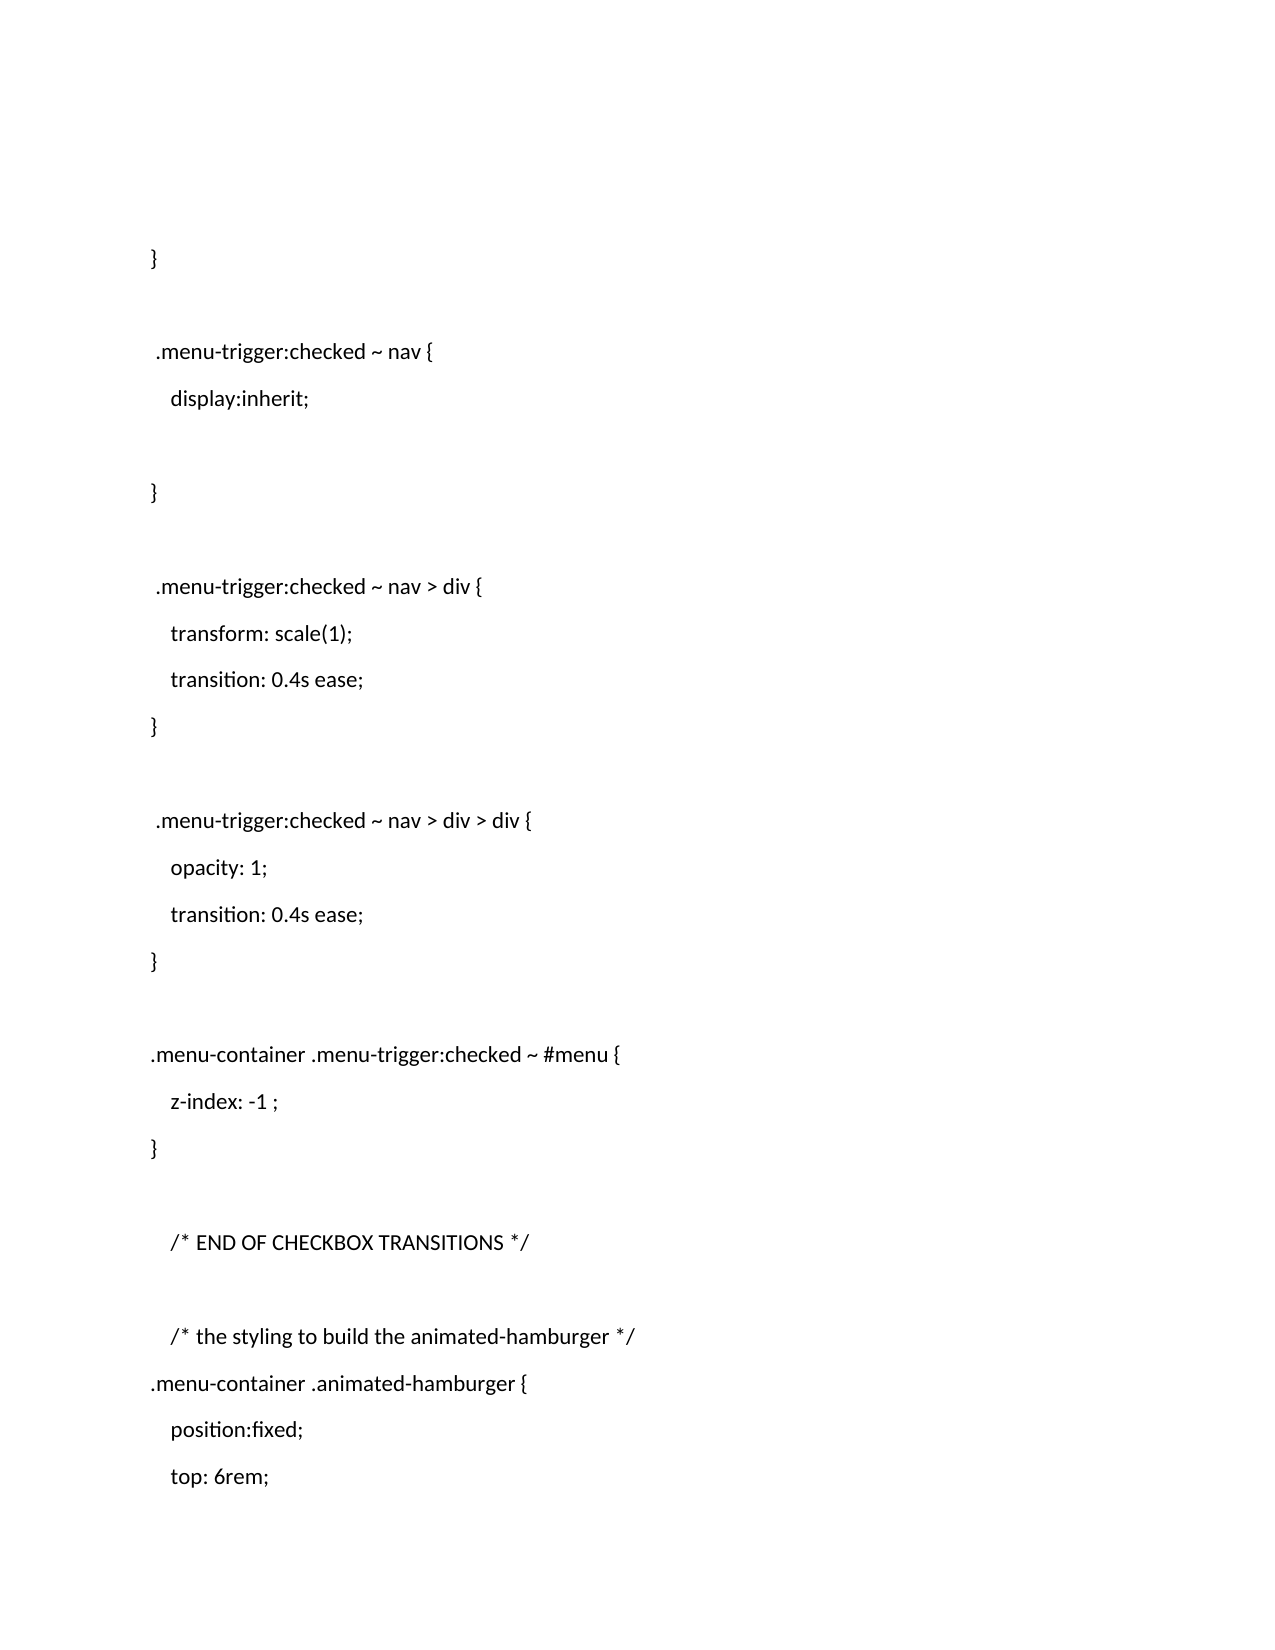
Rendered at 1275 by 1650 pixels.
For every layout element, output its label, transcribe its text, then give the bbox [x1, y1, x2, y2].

text transition: 0.4s ease; [150, 666, 1125, 694]
text .menu-trigger:checked ~ nav { [150, 337, 1125, 366]
text display:inherit; [150, 384, 1125, 412]
text .menu-trigger:checked ~ nav > div { [150, 572, 1125, 600]
text position:fixed; [150, 1416, 1125, 1444]
text } [150, 244, 1125, 272]
text top: 6rem; [150, 1462, 1125, 1491]
text .menu-trigger:checked ~ nav > div > div { [150, 806, 1125, 834]
text transform: scale(1); [150, 619, 1125, 647]
text } [150, 947, 1125, 975]
text .menu-container .animated-hamburger { [150, 1369, 1125, 1397]
text z-index: -1 ; [150, 1087, 1125, 1116]
text /* the styling to build the animated-hamburger */ [150, 1322, 1125, 1350]
text transition: 0.4s ease; [150, 900, 1125, 928]
text } [150, 1134, 1125, 1162]
text opacity: 1; [150, 853, 1125, 881]
text } [150, 712, 1125, 741]
text } [150, 478, 1125, 506]
text .menu-container .menu-trigger:checked ~ #menu { [150, 1041, 1125, 1069]
text /* END OF CHECKBOX TRANSITIONS */ [150, 1228, 1125, 1256]
